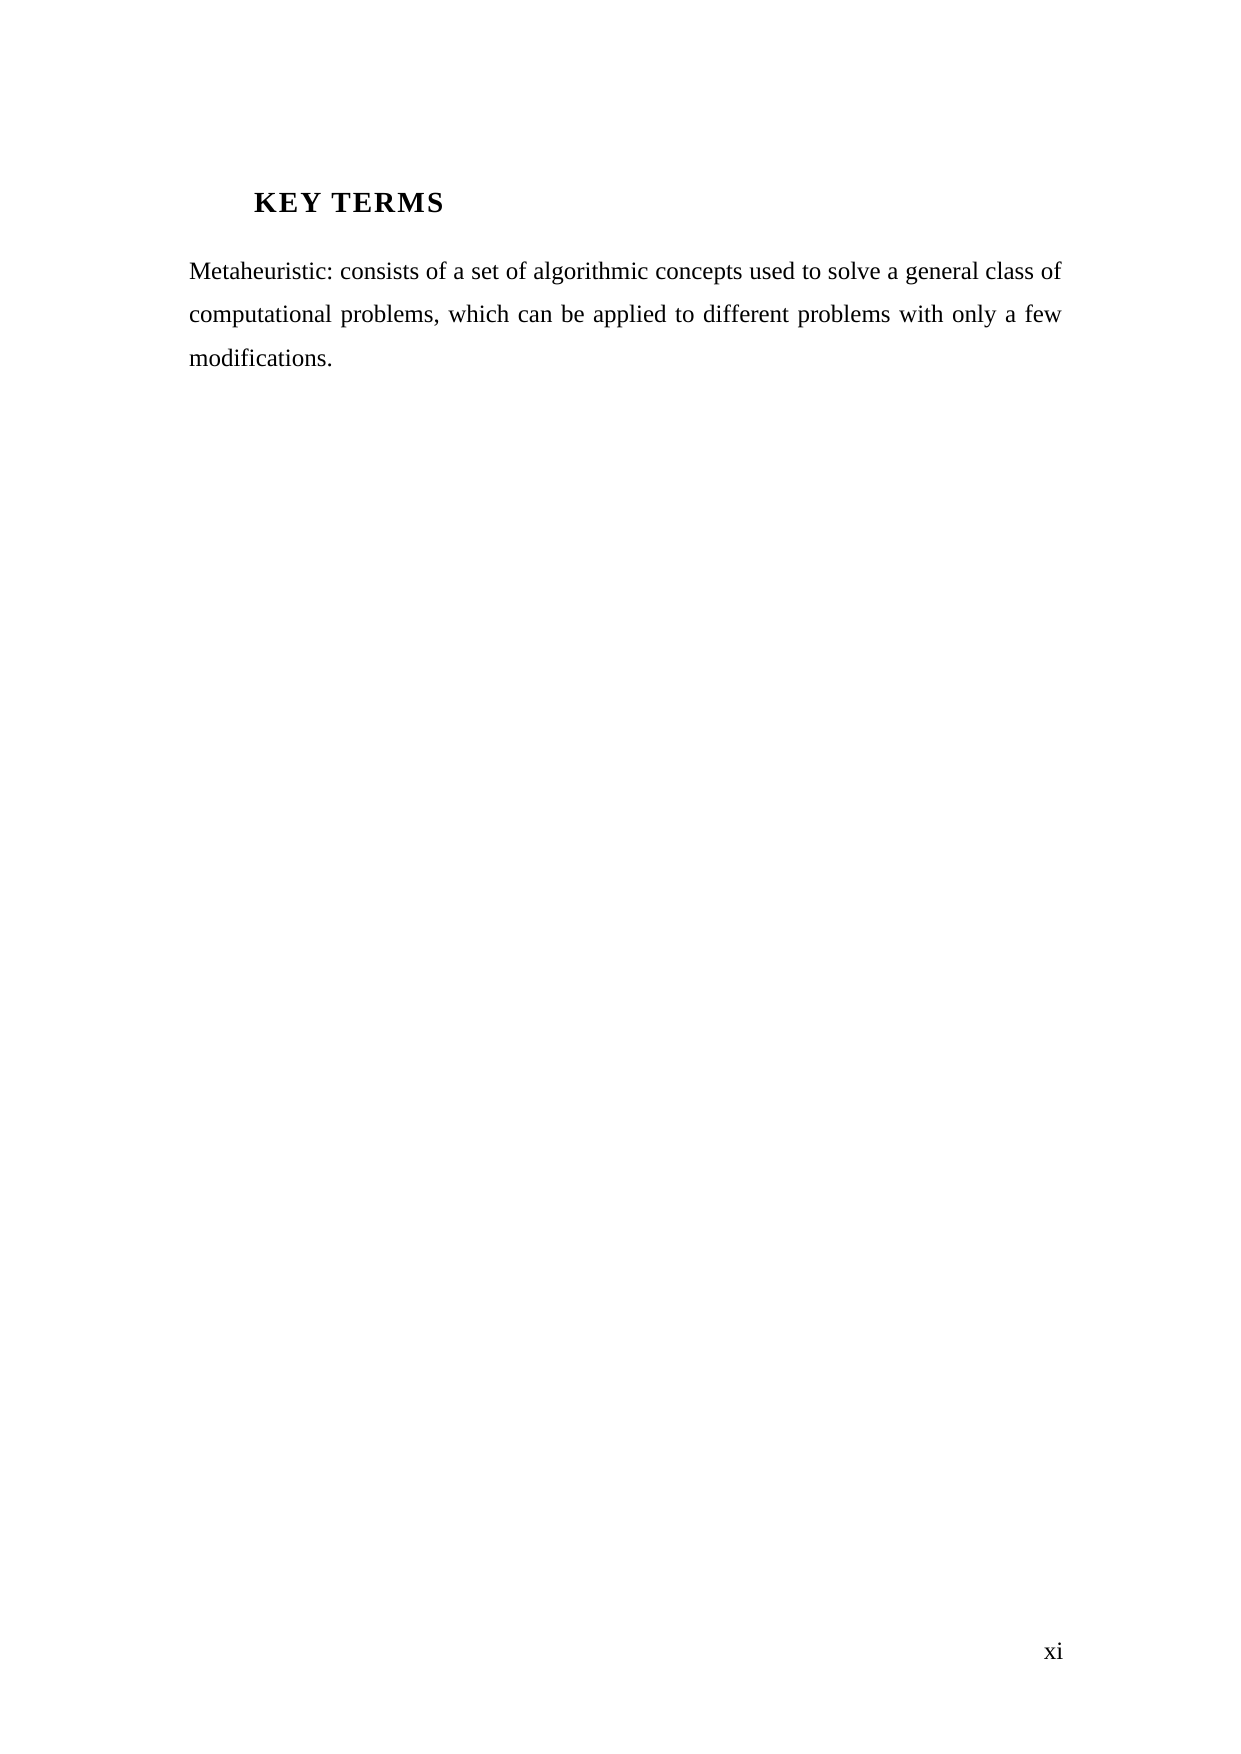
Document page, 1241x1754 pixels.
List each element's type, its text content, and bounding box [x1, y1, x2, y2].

subtitle Key Terms [254, 185, 1063, 219]
text Metaheuristic: consists of a set of algorithmic concepts used to solve a general class of computational problems, which can be applied to different problems with only a few modifications. [189, 256, 1063, 371]
